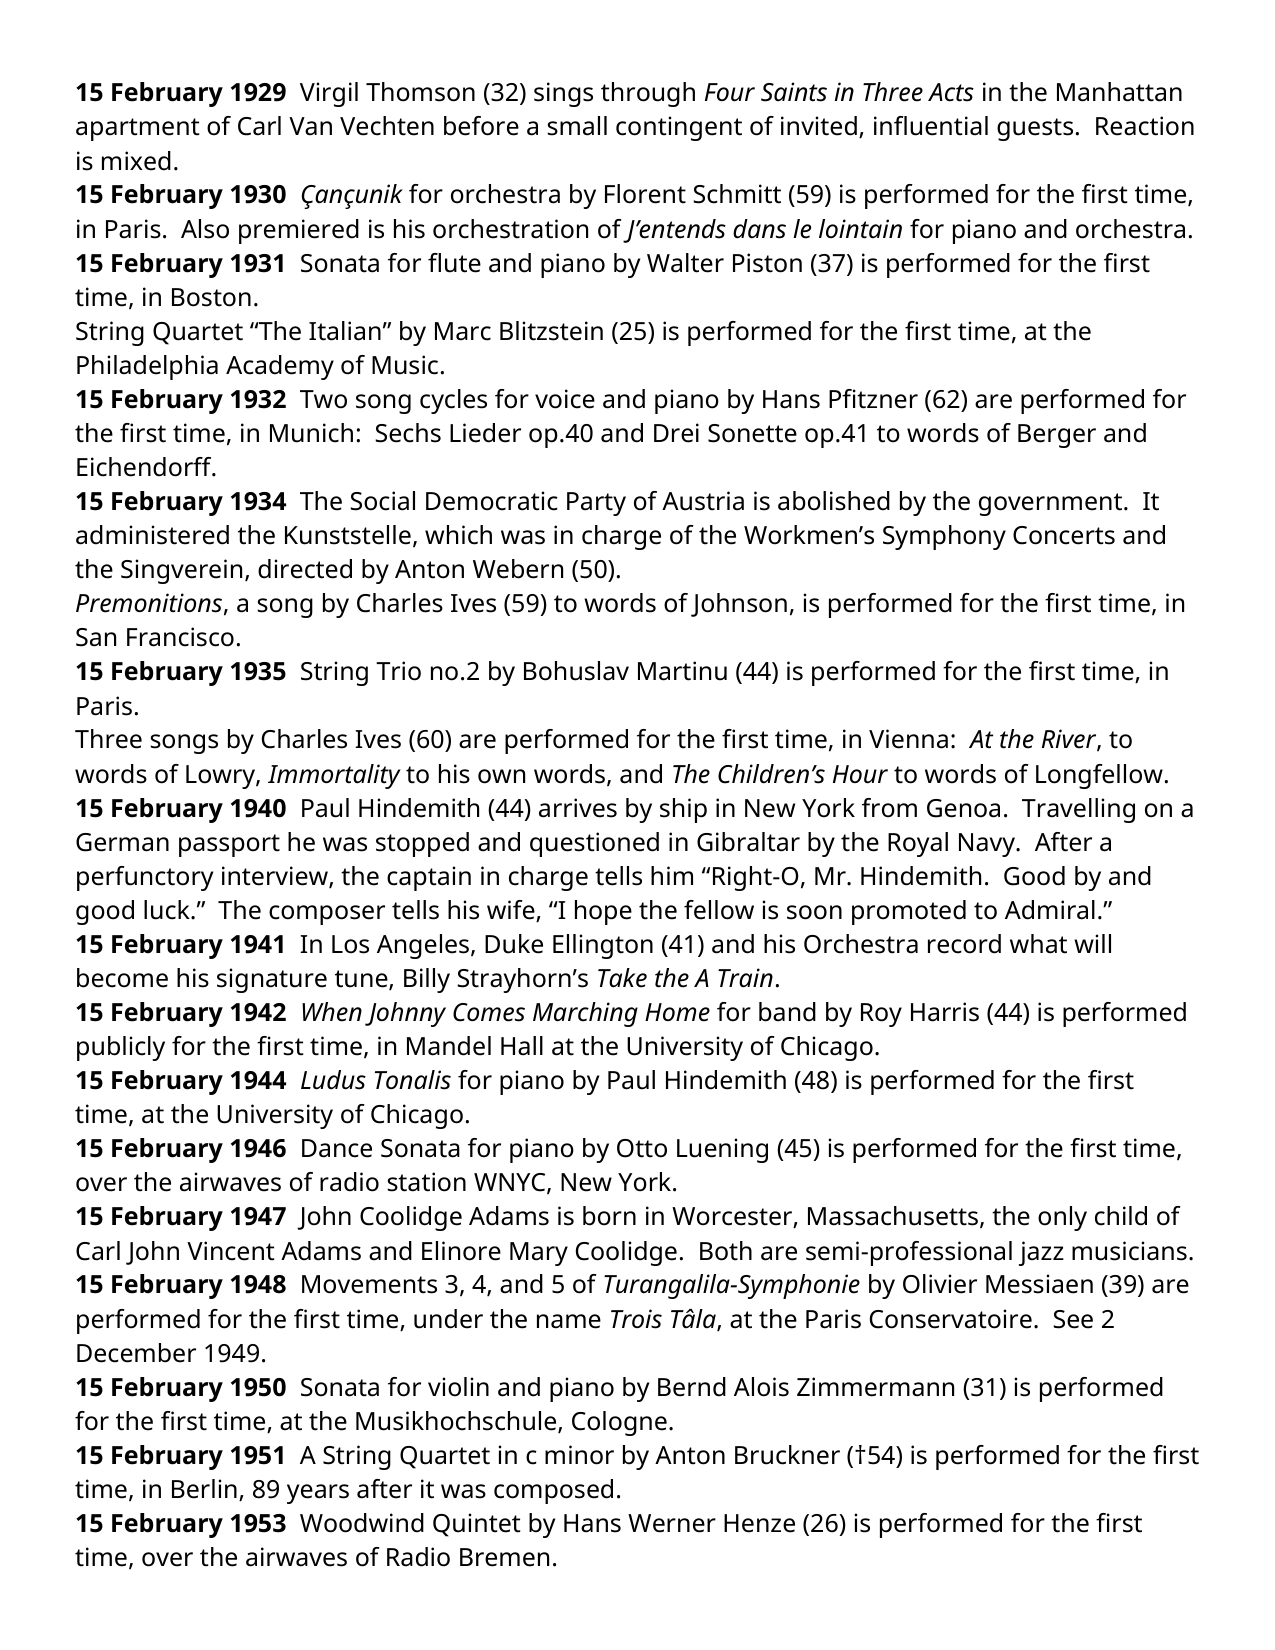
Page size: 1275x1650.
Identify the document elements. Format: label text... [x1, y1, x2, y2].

text String Quartet “The Italian” by Marc Blitzstein (25) is performed for the first time, at the Philadelphia Academy of Music. [75, 313, 1200, 382]
text 15 February 1951 A String Quartet in c minor by Anton Bruckner (†54) is performed for the first time, in Berlin, 89 years after it was composed. [75, 1437, 1200, 1506]
text 15 February 1935 String Trio no.2 by Bohuslav Martinu (44) is performed for the first time, in Paris. [75, 654, 1200, 722]
text 15 February 1946 Dance Sonata for piano by Otto Luening (45) is performed for the first time, over the airwaves of radio station WNYC, New York. [75, 1131, 1200, 1199]
text 15 February 1953 Woodwind Quintet by Hans Werner Henze (26) is performed for the first time, over the airwaves of Radio Bremen. [75, 1506, 1200, 1574]
text 15 February 1940 Paul Hindemith (44) arrives by ship in New York from Genoa. Travelling on a German passport he was stopped and questioned in Gibraltar by the Royal Navy. After a perfunctory interview, the captain in charge tells him “Right-O, Mr. Hindemith. Good by and good luck.” The composer tells his wife, “I hope the fellow is soon promoted to Admiral.” [75, 790, 1200, 927]
text 15 February 1948 Movements 3, 4, and 5 of Turangalila-Symphonie by Olivier Messiaen (39) are performed for the first time, under the name Trois Tâla, at the Paris Conservatoire. See 2 December 1949. [75, 1267, 1200, 1369]
text Premonitions, a song by Charles Ives (59) to words of Johnson, is performed for the first time, in San Francisco. [75, 586, 1200, 654]
text 15 February 1941 In Los Angeles, Duke Ellington (41) and his Orchestra record what will become his signature tune, Billy Strayhorn’s Take the A Train. [75, 927, 1200, 995]
text 15 February 1944 Ludus Tonalis for piano by Paul Hindemith (48) is performed for the first time, at the University of Chicago. [75, 1063, 1200, 1131]
text 15 February 1947 John Coolidge Adams is born in Worcester, Massachusetts, the only child of Carl John Vincent Adams and Elinore Mary Coolidge. Both are semi-professional jazz musicians. [75, 1199, 1200, 1267]
text 15 February 1942 When Johnny Comes Marching Home for band by Roy Harris (44) is performed publicly for the first time, in Mandel Hall at the University of Chicago. [75, 995, 1200, 1063]
text 15 February 1934 The Social Democratic Party of Austria is abolished by the government. It administered the Kunststelle, which was in charge of the Workmen’s Symphony Concerts and the Singverein, directed by Anton Webern (50). [75, 484, 1200, 586]
text Three songs by Charles Ives (60) are performed for the first time, in Vienna: At the River, to words of Lowry, Immortality to his own words, and The Children’s Hour to words of Longfellow. [75, 722, 1200, 790]
text 15 February 1930 Çançunik for orchestra by Florent Schmitt (59) is performed for the first time, in Paris. Also premiered is his orchestration of J’entends dans le lointain for piano and orchestra. [75, 177, 1200, 245]
text 15 February 1950 Sonata for violin and piano by Bernd Alois Zimmermann (31) is performed for the first time, at the Musikhochschule, Cologne. [75, 1369, 1200, 1437]
text 15 February 1931 Sonata for flute and piano by Walter Piston (37) is performed for the first time, in Boston. [75, 245, 1200, 313]
text 15 February 1932 Two song cycles for voice and piano by Hans Pfitzner (62) are performed for the first time, in Munich: Sechs Lieder op.40 and Drei Sonette op.41 to words of Berger and Eichendorff. [75, 382, 1200, 484]
text 15 February 1929 Virgil Thomson (32) sings through Four Saints in Three Acts in the Manhattan apartment of Carl Van Vechten before a small contingent of invited, influential guests. Reaction is mixed. [75, 75, 1200, 177]
